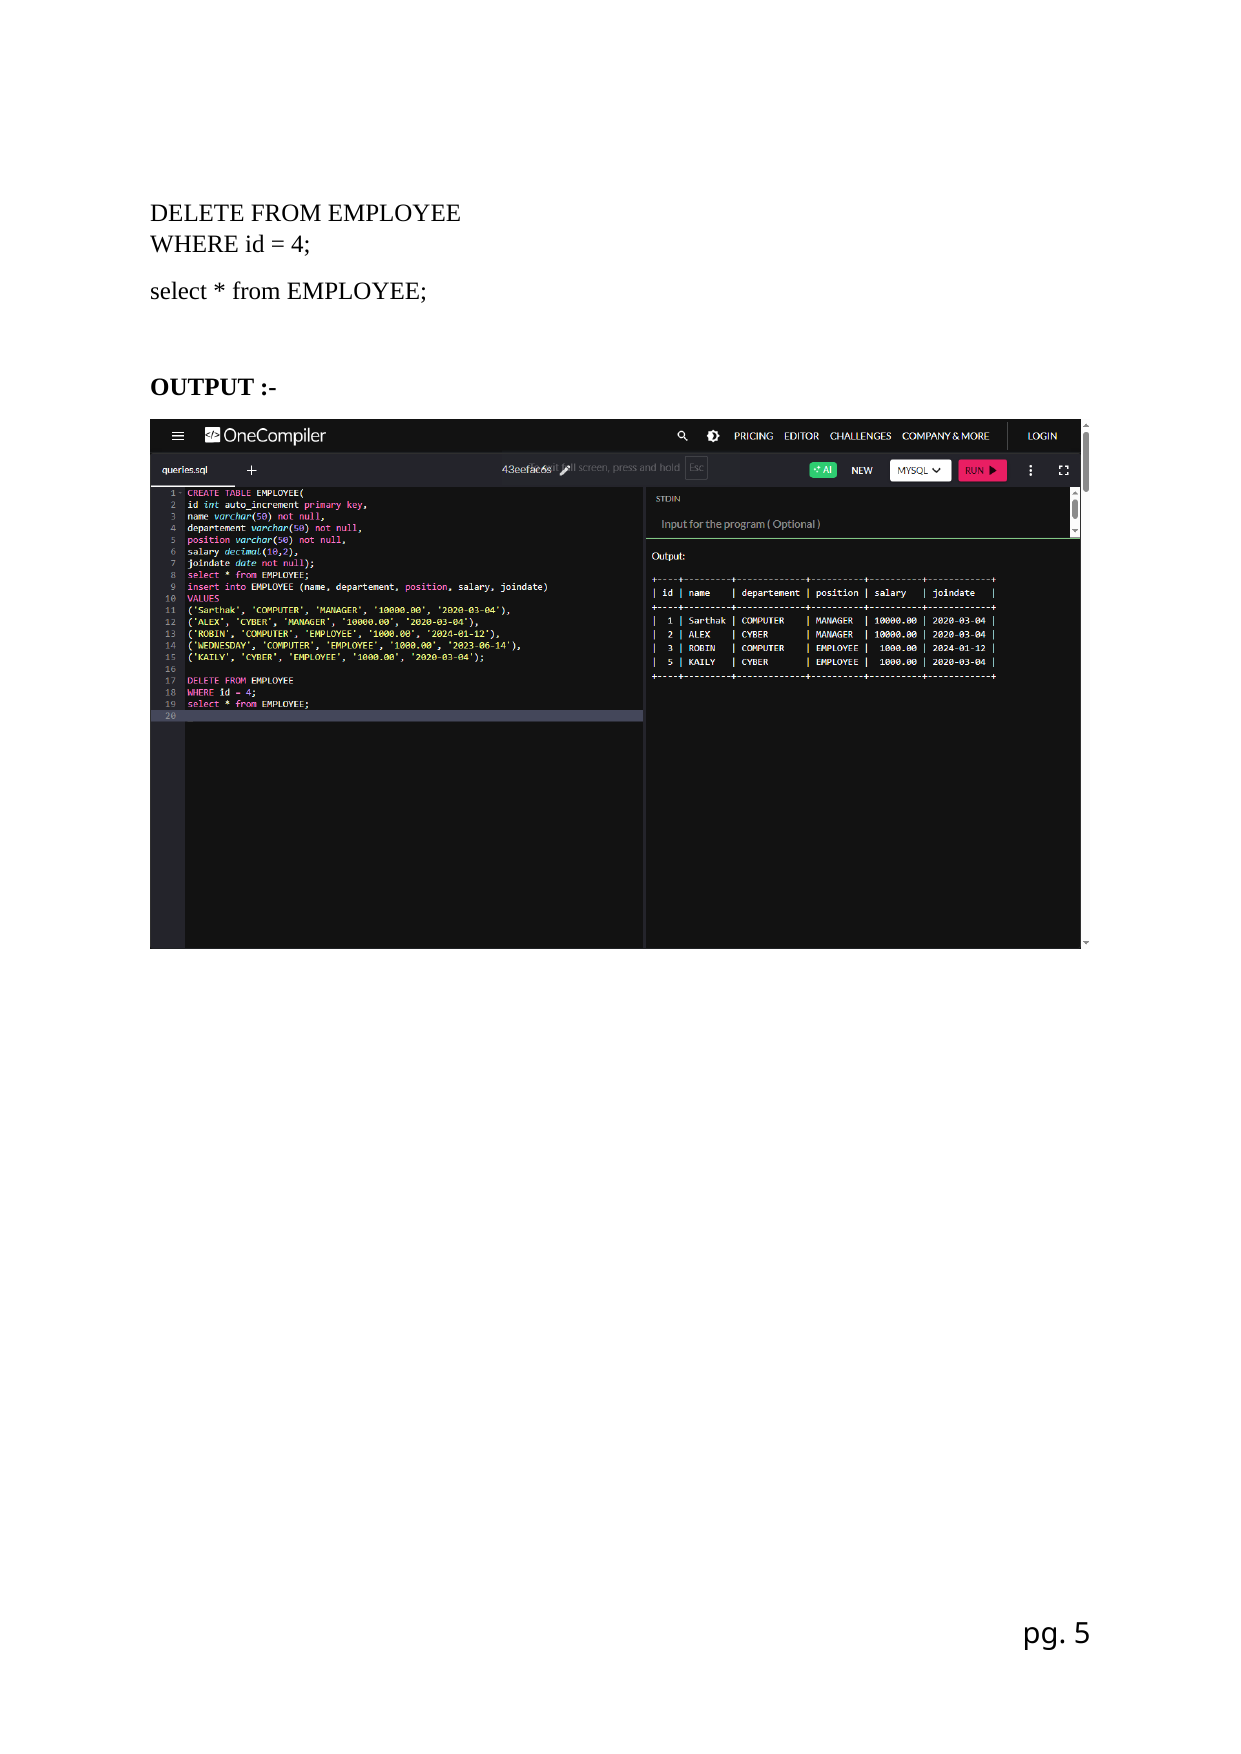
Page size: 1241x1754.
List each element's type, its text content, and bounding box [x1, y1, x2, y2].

text DELETE FROM EMPLOYEE WHERE id = 4; [150, 198, 1090, 257]
text OUTPUT :- [150, 372, 1090, 401]
picture [150, 419, 1091, 949]
text select * from EMPLOYEE; [150, 276, 1090, 305]
